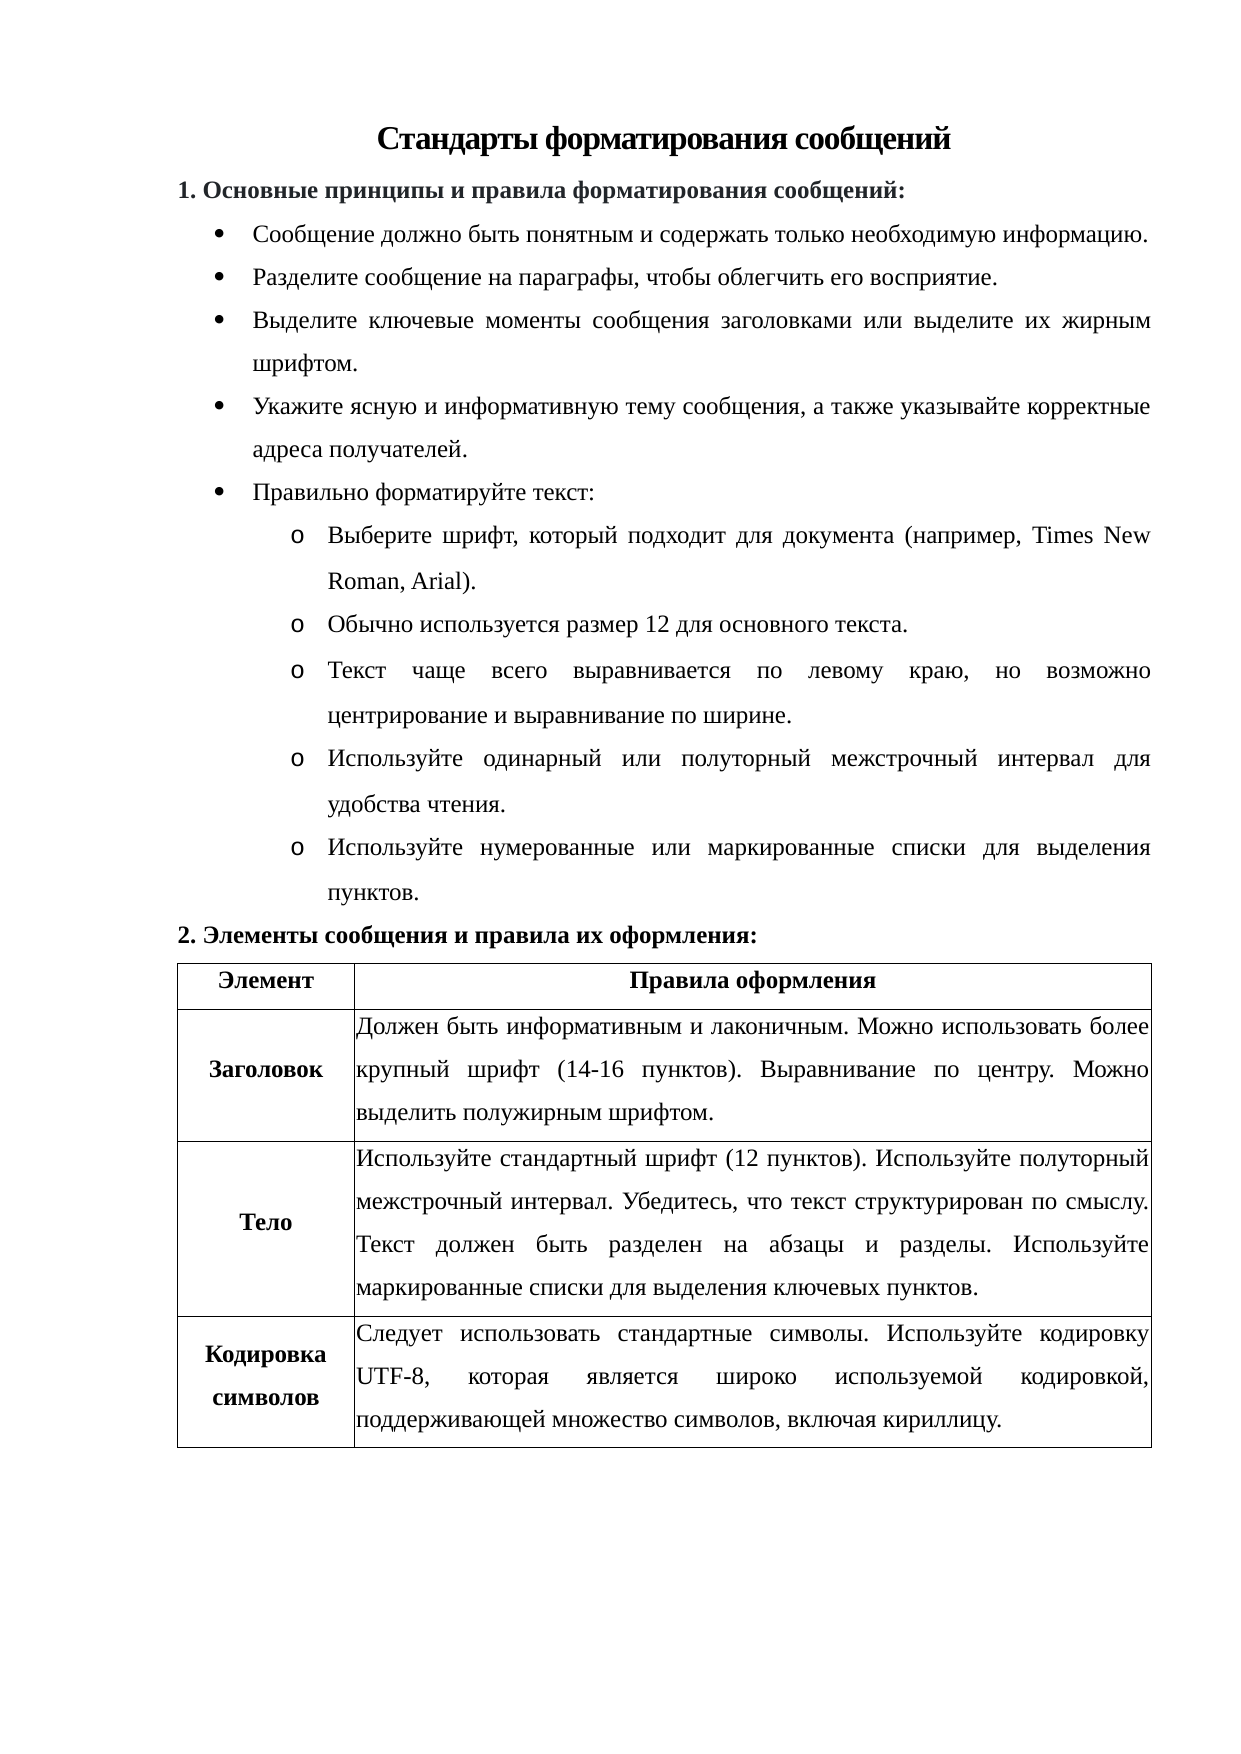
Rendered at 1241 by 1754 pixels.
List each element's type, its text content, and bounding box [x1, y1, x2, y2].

list Выберите шрифт, который подходит для документа (например, Times New Roman, Arial). [290, 521, 1152, 594]
title Стандарты форматирования сообщений [177, 118, 1152, 156]
text 2. Элементы сообщения и правила их оформления: [177, 920, 1152, 949]
list Выделите ключевые моменты сообщения заголовками или выделите их жирным шрифтом. [215, 305, 1152, 377]
table_cell Используйте стандартный шрифт (12 пунктов). Используйте полуторный межстрочный интервал. Убедитесь, что текст структурирован по смыслу. Текст должен быть разделен на абзацы и разделы. Используйте маркированные списки для выделения ключевых пунктов. [355, 1142, 1151, 1316]
list Обычно используется размер 12 для основного текста. [290, 609, 1152, 640]
table_header Элемент [178, 964, 354, 1009]
list Используйте нумерованные или маркированные списки для выделения пунктов. [290, 832, 1152, 906]
table_header Правила оформления [355, 964, 1151, 1009]
list Используйте одинарный или полуторный межстрочный интервал для удобства чтения. [290, 743, 1152, 817]
list Текст чаще всего выравнивается по левому краю, но возможно центрирование и выравнивание по ширине. [290, 655, 1152, 729]
list Укажите ясную и информативную тему сообщения, а также указывайте корректные адреса получателей. [215, 391, 1152, 463]
list Сообщение должно быть понятным и содержать только необходимую информацию. [215, 219, 1152, 247]
list Правильно форматируйте текст: [215, 477, 1152, 506]
table_cell Кодировка символов [178, 1317, 354, 1447]
table_cell Следует использовать стандартные символы. Используйте кодировку UTF-8, которая является широко используемой кодировкой, поддерживающей множество символов, включая кириллицу. [355, 1317, 1151, 1447]
table_cell Заголовок [178, 1010, 354, 1141]
table_cell Должен быть информативным и лаконичным. Можно использовать более крупный шрифт (14-16 пунктов). Выравнивание по центру. Можно выделить полужирным шрифтом. [355, 1010, 1151, 1141]
list Разделите сообщение на параграфы, чтобы облегчить его восприятие. [215, 262, 1152, 291]
table_cell Тело [178, 1142, 354, 1316]
text 1. Основные принципы и правила форматирования сообщений: [177, 176, 1152, 204]
